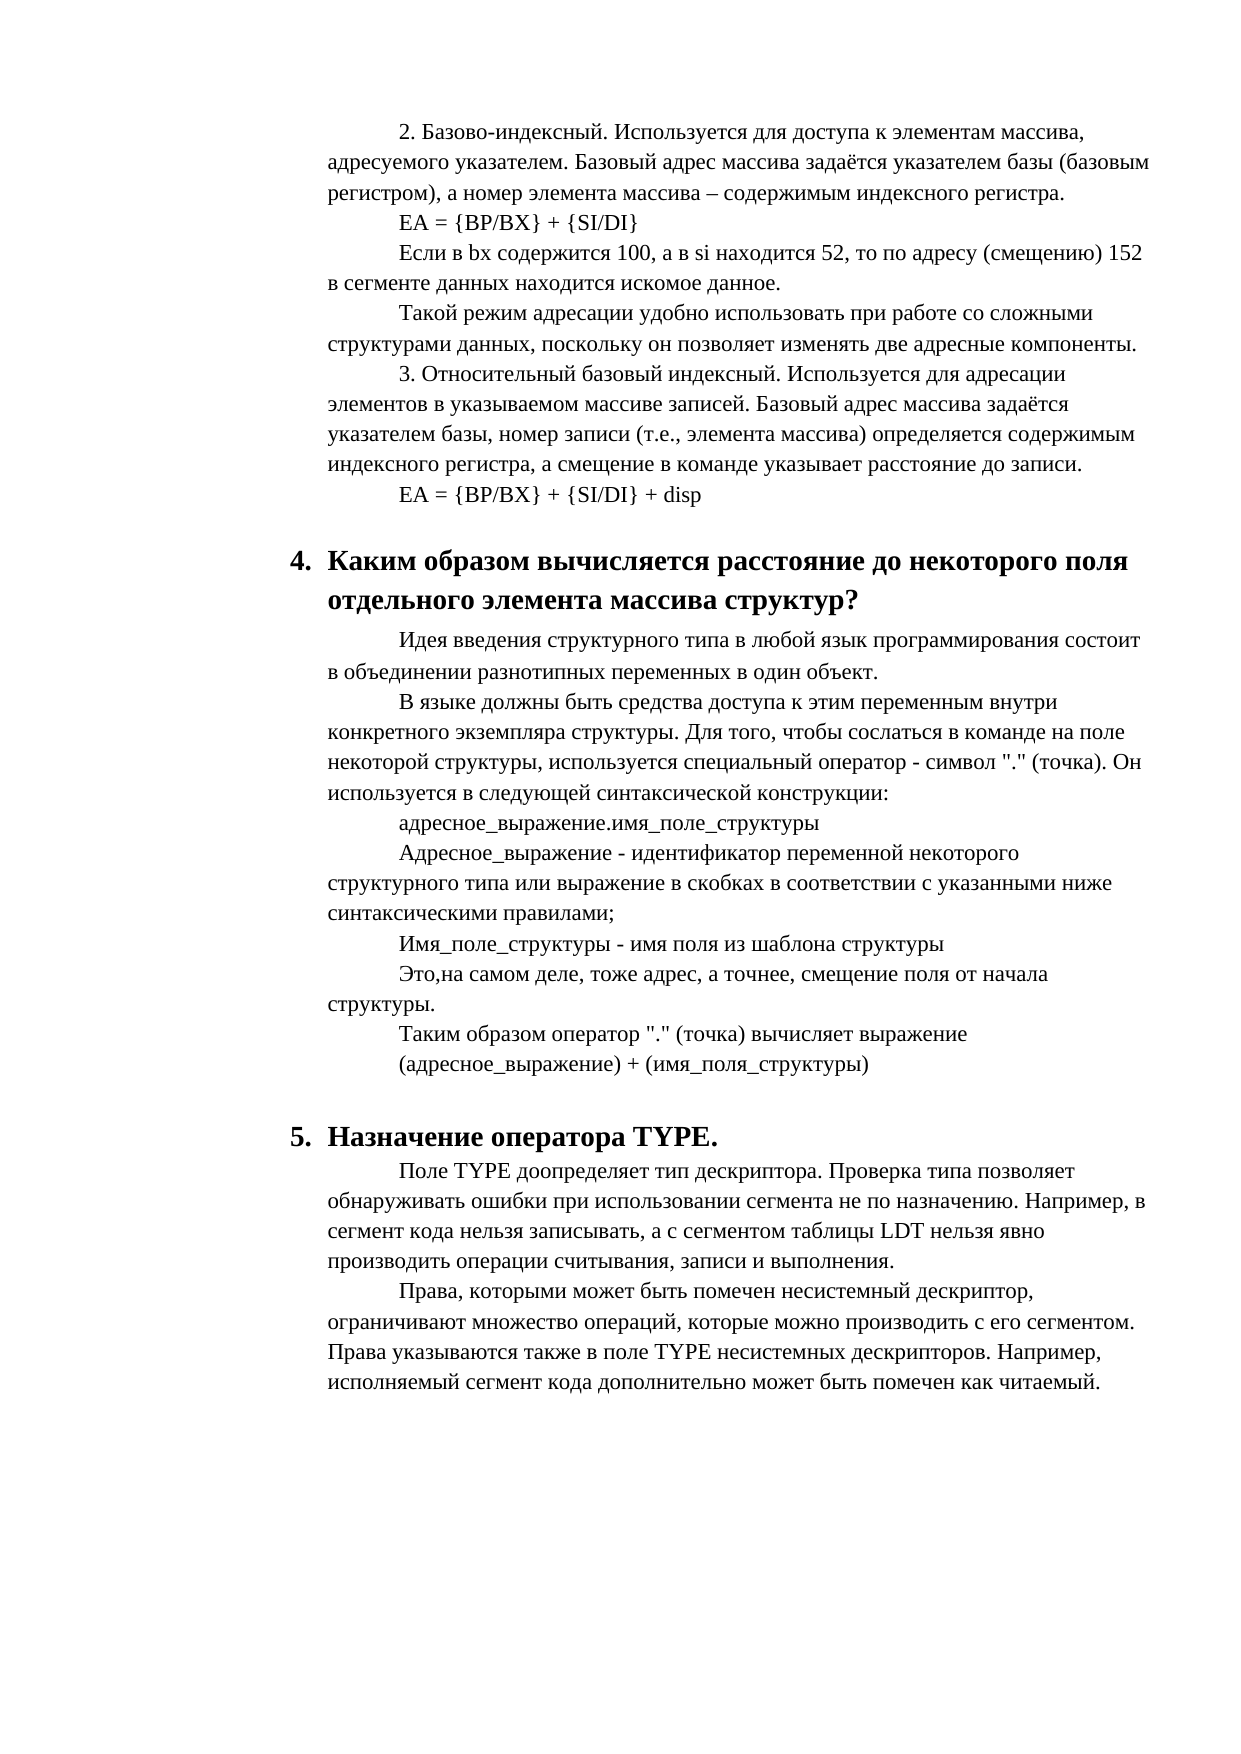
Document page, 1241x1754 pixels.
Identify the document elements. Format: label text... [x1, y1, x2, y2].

list Каким образом вычисляется расстояние до некоторого поля отдельного элемента массива структур? Идея введения структурного типа в любой язык программирования состоит в объединении разнотипных переменных в один объект. В языке должны быть средства доступа к этим переменным внутри конкретного экземпляра структуры. Для того, чтобы сослаться в команде на поле некоторой структуры, используется специальный оператор - символ "." (точка). Он используется в следующей синтаксической конструкции: адресное_выражение.имя_поле_структуры Адресное_выражение - идентификатор переменной некоторого структурного типа или выражение в скобках в соответствии с указанными ниже синтаксическими правилами; Имя_поле_структуры - имя поля из шаблона структуры Это,на самом деле, тоже адрес, а точнее, смещение поля от начала структуры. Таким образом оператор "." (точка) вычисляет выражение (адресное_выражение) + (имя_поля_структуры) [290, 543, 1152, 1077]
list 2. Базово-индексный. Используется для доступа к элементам массива, адресуемого указателем. Базовый адрес массива задаётся указателем базы (базовым регистром), а номер элемента массива – содержимым индексного регистра. EA = {BP/BX} + {SI/DI} Если в bx содержится 100, а в si находится 52, то по адресу (смещению) 152 в сегменте данных находится искомое данное. Такой режим адресации удобно использовать при работе со сложными структурами данных, поскольку он позволяет изменять две адресные компоненты. 3. Относительный базовый индексный. Используется для адресации элементов в указываемом массиве записей. Базовый адрес массива задаётся указателем базы, номер записи (т.е., элемента массива) определяется содержимым индексного регистра, а смещение в команде указывает расстояние до записи. EA = {BP/BX} + {SI/DI} + disp [327, 118, 1152, 539]
list Назначение оператора TYPE. Поле TYPE доопределяет тип дескриптора. Проверка типа позволяет обнаруживать ошибки при использовании сегмента не по назначению. Например, в сегмент кода нельзя записывать, а с сегментом таблицы LDT нельзя явно производить операции считывания, записи и выполнения. Права, которыми может быть помечен несистемный дескриптор, ограничивают множество операций, которые можно производить с его сегментом. Права указываются также в поле TYPE несистемных дескрипторов. Например, исполняемый сегмент кода дополнительно может быть помечен как читаемый. [290, 1119, 1152, 1394]
